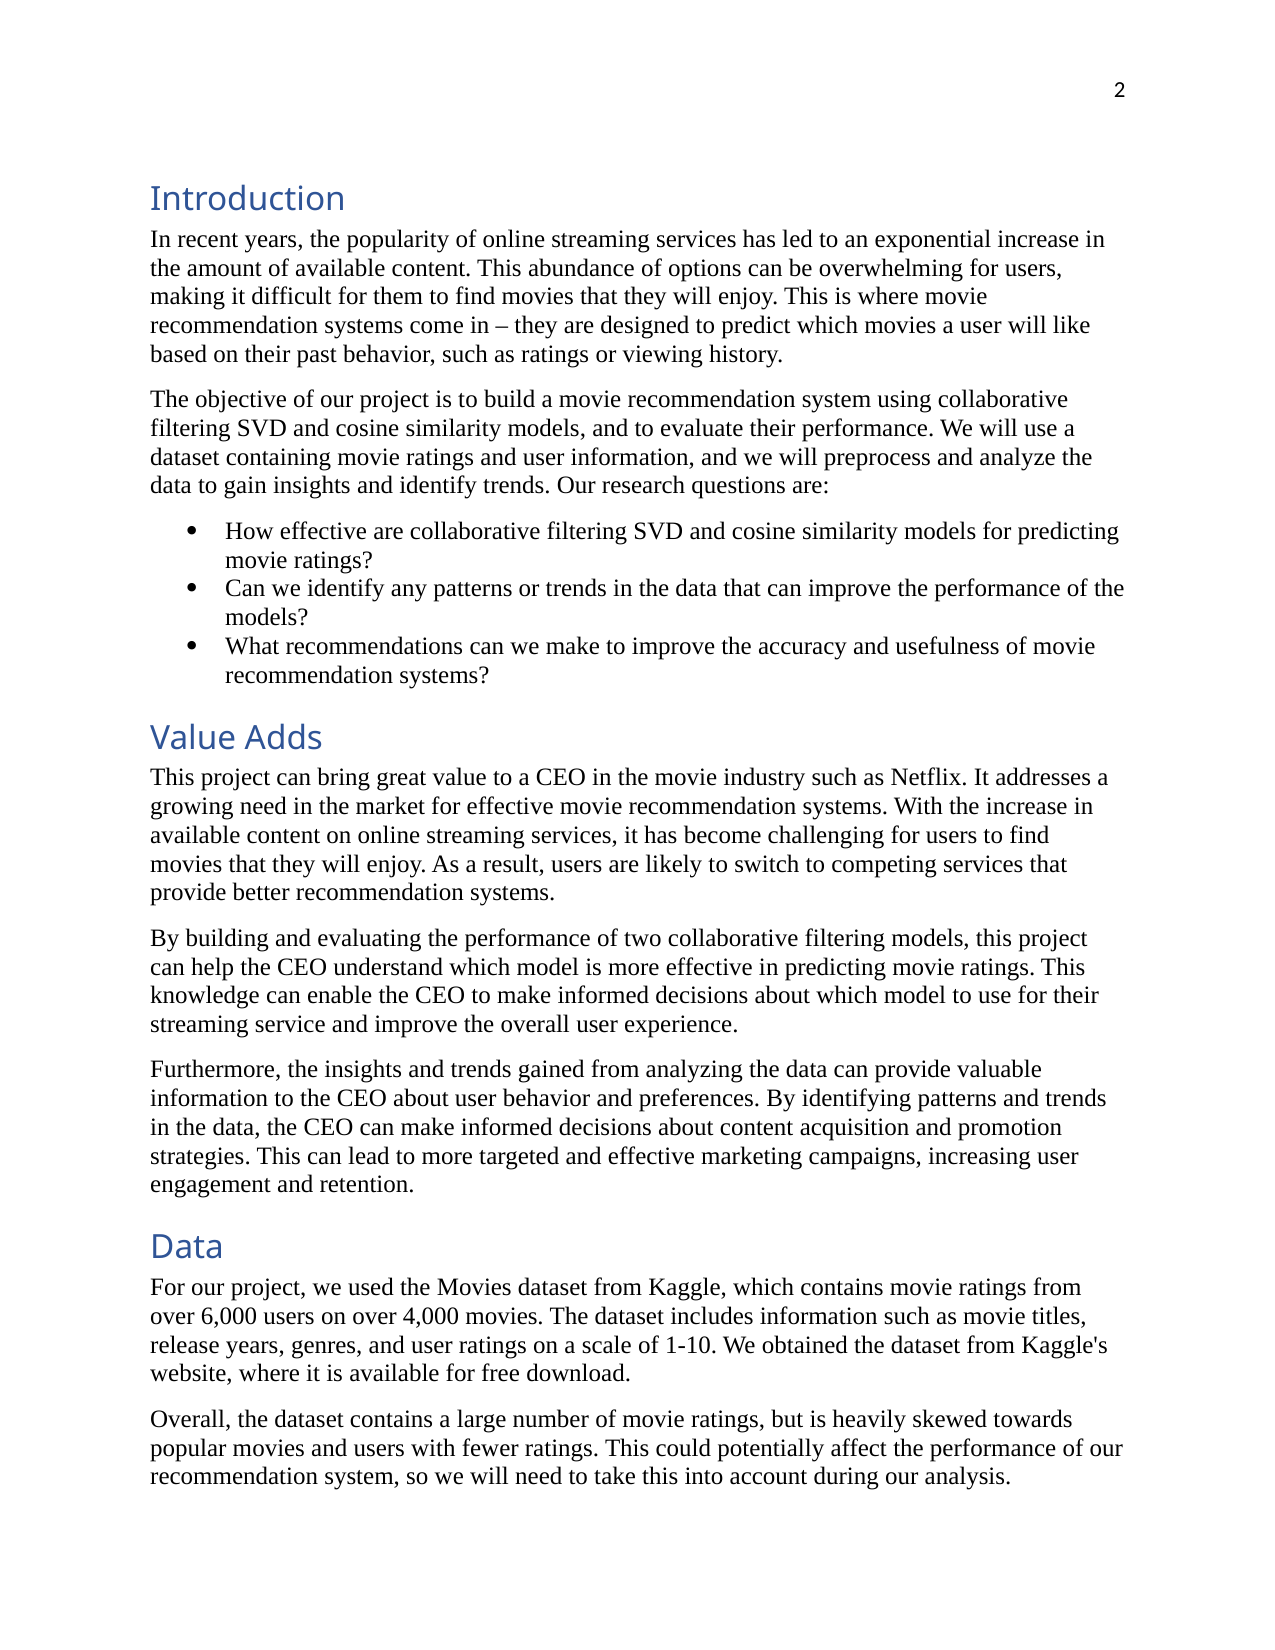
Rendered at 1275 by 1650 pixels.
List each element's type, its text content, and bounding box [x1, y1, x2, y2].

text The objective of our project is to build a movie recommendation system using collaborative filtering SVD and cosine similarity models, and to evaluate their performance. We will use a dataset containing movie ratings and user information, and we will preprocess and analyze the data to gain insights and identify trends. Our research questions are: [150, 384, 1125, 499]
text This project can bring great value to a CEO in the movie industry such as Netflix. It addresses a growing need in the market for effective movie recommendation systems. With the increase in available content on online streaming services, it has become challenging for users to find movies that they will enjoy. As a result, users are likely to switch to competing services that provide better recommendation systems. [150, 762, 1125, 906]
list How effective are collaborative filtering SVD and cosine similarity models for predicting movie ratings? [187, 516, 1125, 573]
text Furthermore, the insights and trends gained from analyzing the data can provide valuable information to the CEO about user behavior and preferences. By identifying patterns and trends in the data, the CEO can make informed decisions about content acquisition and promotion strategies. This can lead to more targeted and effective marketing campaigns, increasing user engagement and retention. [150, 1054, 1125, 1198]
subtitle Data [150, 1223, 1125, 1269]
text In recent years, the popularity of online streaming services has led to an exponential increase in the amount of available content. This abundance of options can be overwhelming for users, making it difficult for them to find movies that they will enjoy. This is where movie recommendation systems come in – they are designed to predict which movies a user will like based on their past behavior, such as ratings or viewing history. [150, 224, 1125, 368]
list What recommendations can we make to improve the accuracy and usefulness of movie recommendation systems? [187, 631, 1125, 688]
subtitle Value Adds [150, 713, 1125, 759]
text By building and evaluating the performance of two collaborative filtering models, this project can help the CEO understand which model is more effective in predicting movie ratings. This knowledge can enable the CEO to make informed decisions about which model to use for their streaming service and improve the overall user experience. [150, 923, 1125, 1038]
list Can we identify any patterns or trends in the data that can improve the performance of the models? [187, 573, 1125, 631]
text For our project, we used the Movies dataset from Kaggle, which contains movie ratings from over 6,000 users on over 4,000 movies. The dataset includes information such as movie titles, release years, genres, and user ratings on a scale of 1-10. We obtained the dataset from Kaggle's website, where it is available for free download. [150, 1272, 1125, 1387]
subtitle Introduction [150, 175, 1125, 220]
text Overall, the dataset contains a large number of movie ratings, but is heavily skewed towards popular movies and users with fewer ratings. This could potentially affect the performance of our recommendation system, so we will need to take this into account during our analysis. [150, 1404, 1125, 1490]
